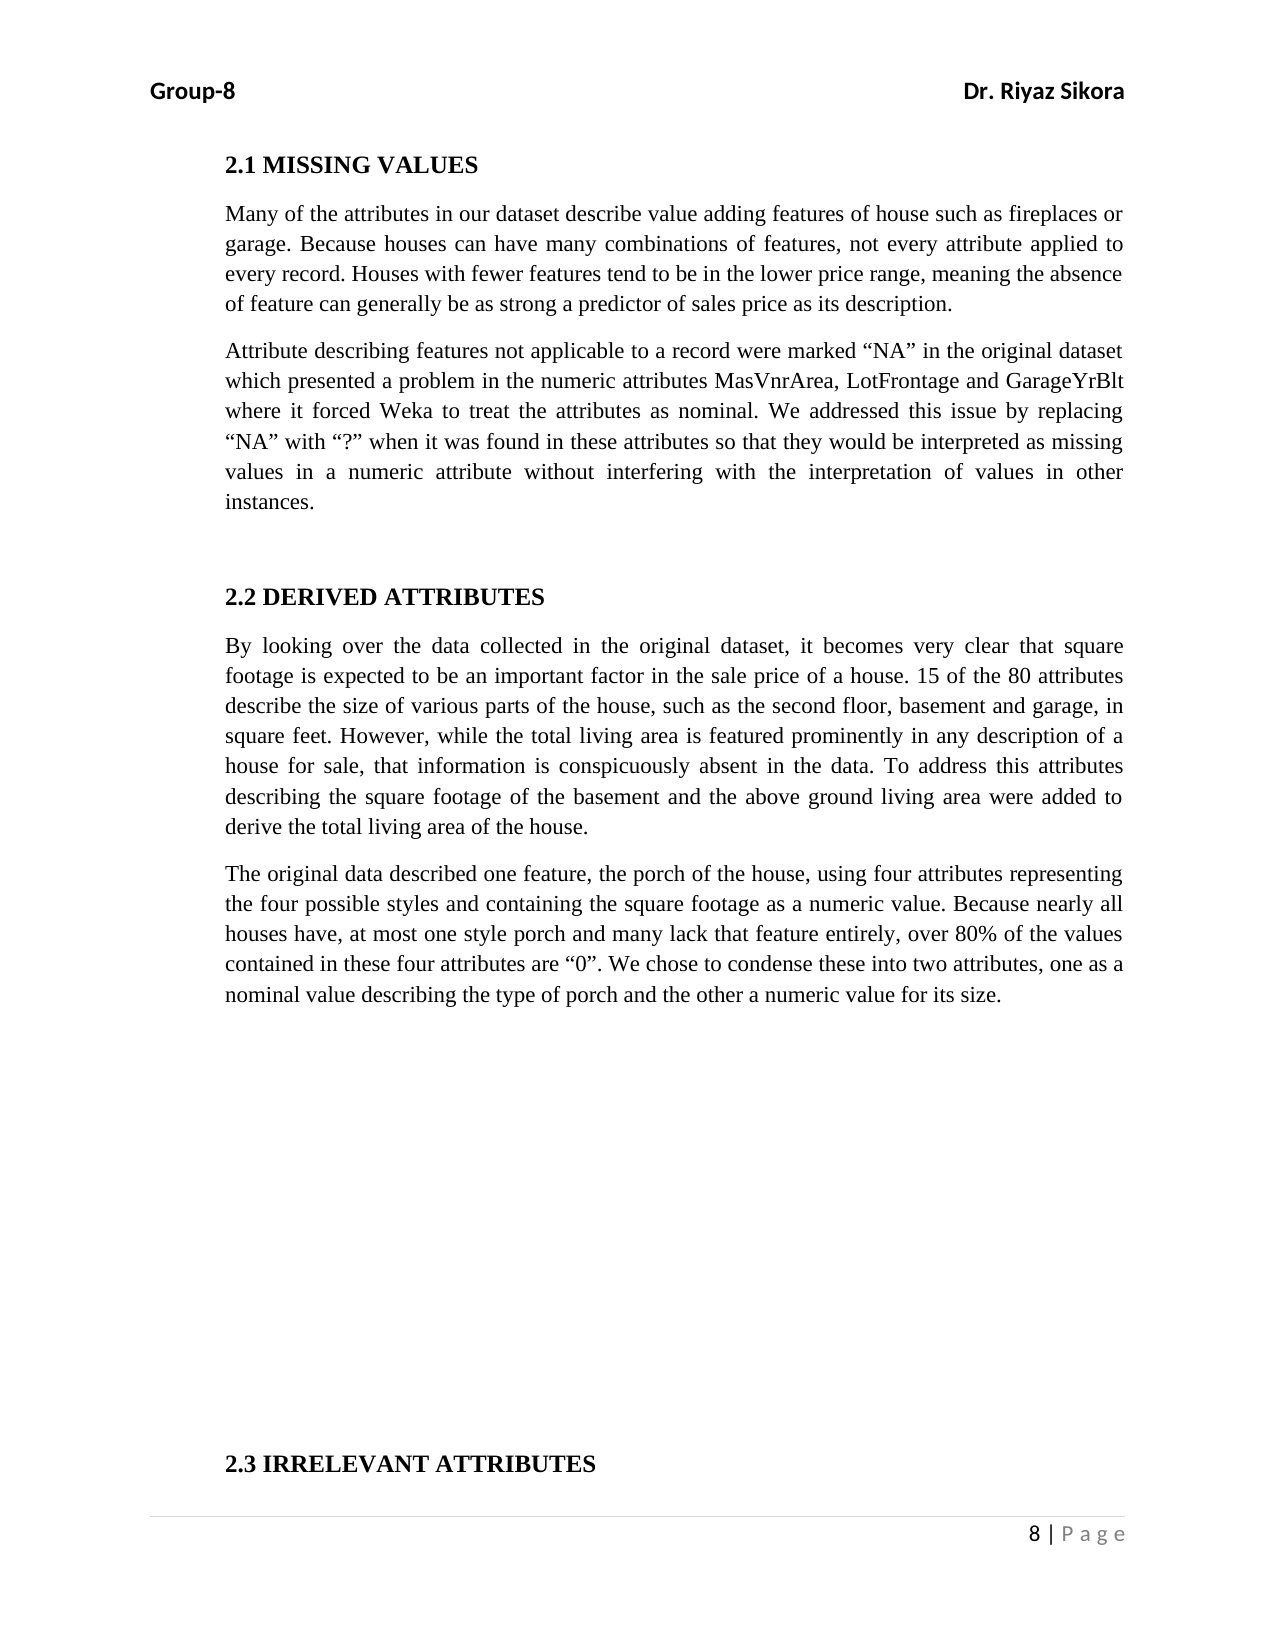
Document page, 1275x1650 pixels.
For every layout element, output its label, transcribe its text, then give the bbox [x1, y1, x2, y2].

text 2.1 MISSING VALUES [150, 150, 1125, 179]
text Many of the attributes in our dataset describe value adding features of house such as fireplaces or garage. Because houses can have many combinations of features, not every attribute applied to every record. Houses with fewer features tend to be in the lower price range, meaning the absence of feature can generally be as strong a predictor of sales price as its description. [225, 200, 1125, 317]
text 2.3 IRRELEVANT ATTRIBUTES [225, 1449, 1125, 1478]
text Attribute describing features not applicable to a record were marked “NA” in the original dataset which presented a problem in the numeric attributes MasVnrArea, LotFrontage and GarageYrBlt where it forced Weka to treat the attributes as nominal. We addressed this issue by replacing “NA” with “?” when it was found in these attributes so that they would be interpreted as missing values in a numeric attribute without interfering with the interpretation of values in other instances. [225, 337, 1125, 514]
text The original data described one feature, the porch of the house, using four attributes representing the four possible styles and containing the square footage as a numeric value. Because nearly all houses have, at most one style porch and many lack that feature entirely, over 80% of the values contained in these four attributes are “0”. We chose to condense these into two attributes, one as a nominal value describing the type of porch and the other a numeric value for its size. [225, 860, 1125, 1007]
text By looking over the data collected in the original dataset, it becomes very clear that square footage is expected to be an important factor in the sale price of a house. 15 of the 80 attributes describe the size of various parts of the house, such as the second floor, basement and garage, in square feet. However, while the total living area is featured prominently in any description of a house for sale, that information is conspicuously absent in the data. To address this attributes describing the square footage of the basement and the above ground living area were added to derive the total living area of the house. [225, 632, 1125, 839]
text 2.2 DERIVED ATTRIBUTES [150, 582, 1125, 611]
